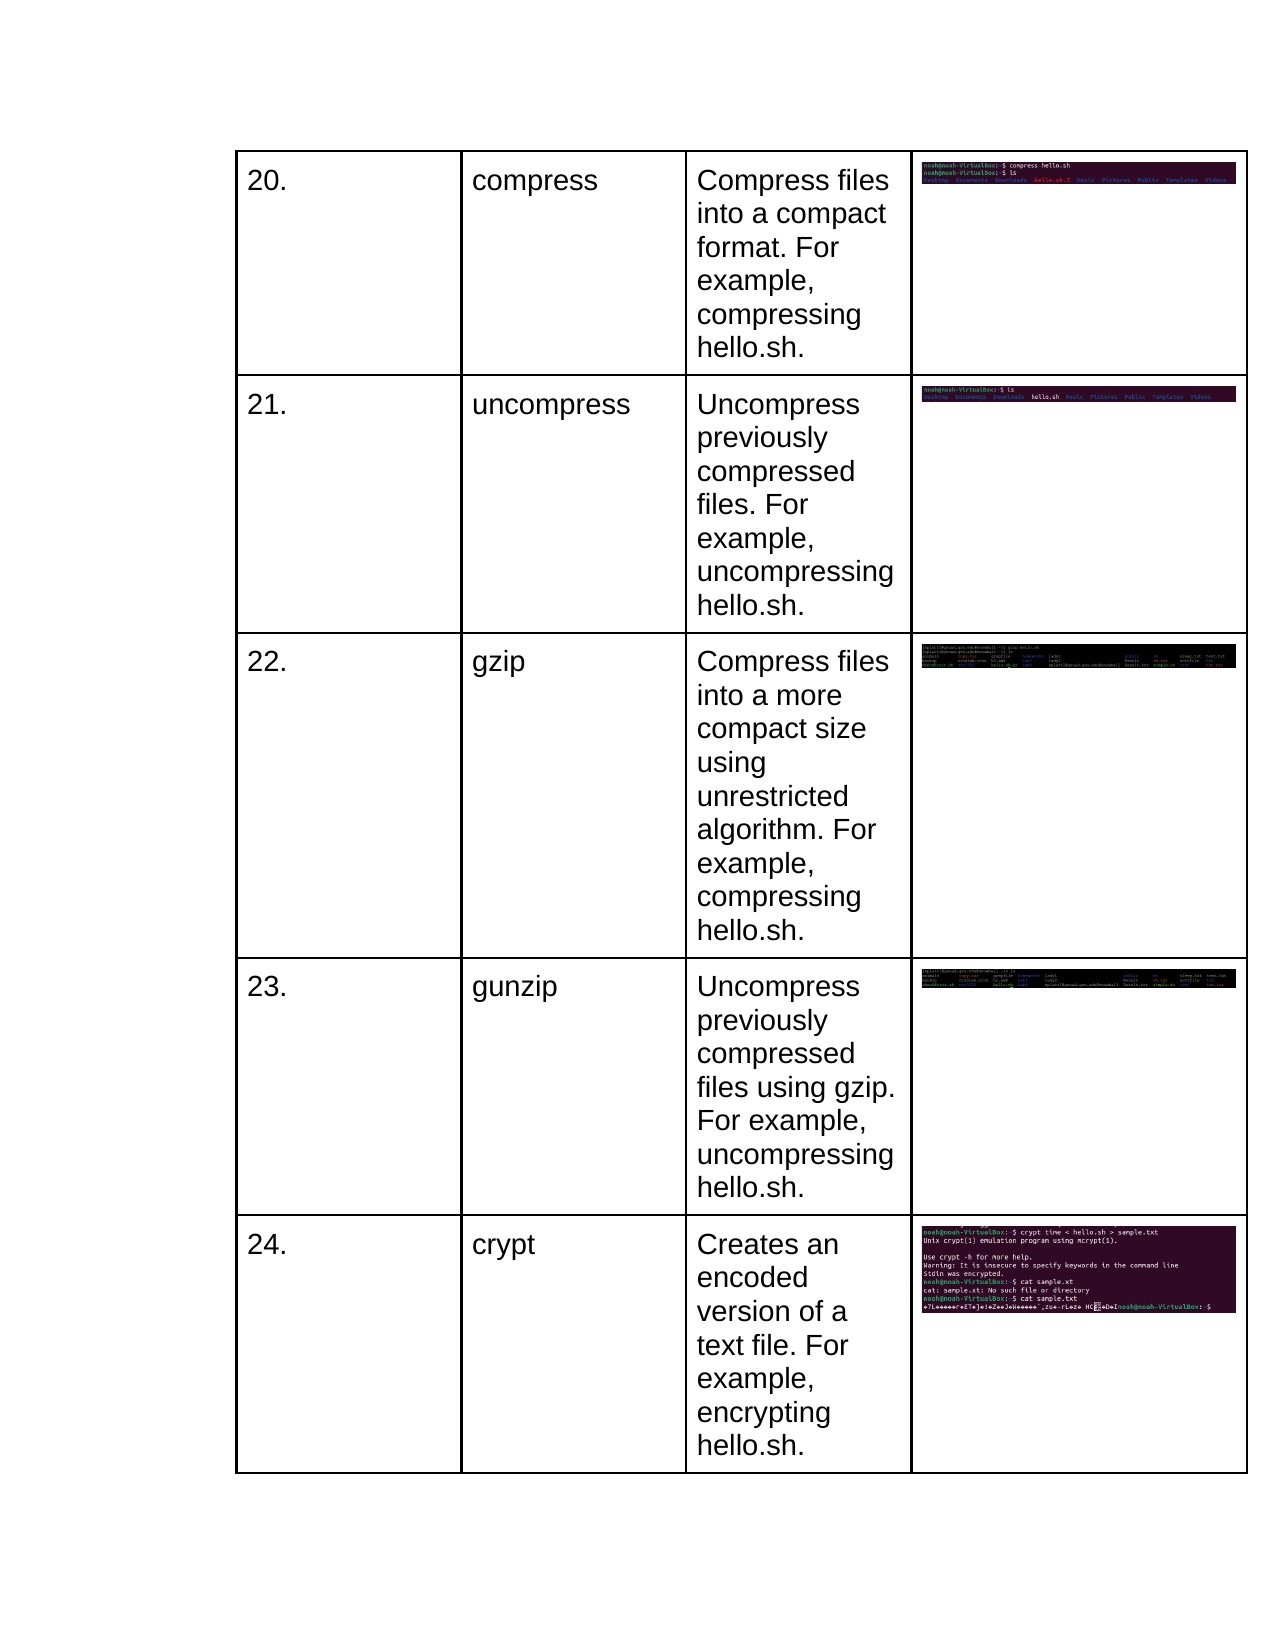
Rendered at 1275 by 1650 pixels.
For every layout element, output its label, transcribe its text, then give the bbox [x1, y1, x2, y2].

table_cell gunzip [463, 959, 685, 1214]
table_cell 24. [238, 1216, 460, 1472]
table_cell Creates an encoded version of a text file. For example, encrypting hello.sh. [687, 1216, 910, 1472]
table_cell Uncompress previously compressed files using gzip. For example, uncompressing hello.sh. [687, 959, 910, 1214]
picture [921, 644, 1236, 668]
table_cell [913, 634, 1246, 957]
picture [921, 1226, 1236, 1313]
table_cell 22. [238, 634, 460, 957]
table_cell 20. [238, 152, 460, 374]
table_cell 23. [238, 959, 460, 1214]
table_cell gzip [463, 634, 685, 957]
table_cell [913, 959, 1246, 1214]
table_cell [913, 376, 1246, 632]
table_cell [913, 152, 1246, 374]
table_cell Uncompress previously compressed files. For example, uncompressing hello.sh. [687, 376, 910, 632]
table_cell Compress files into a more compact size using unrestricted algorithm. For example, compressing hello.sh. [687, 634, 910, 957]
picture [921, 162, 1236, 184]
picture [921, 969, 1236, 988]
table_cell compress [463, 152, 685, 374]
picture [921, 386, 1236, 402]
table_cell uncompress [463, 376, 685, 632]
table_cell crypt [463, 1216, 685, 1472]
table_cell 21. [238, 376, 460, 632]
table_cell [913, 1216, 1246, 1472]
table_cell Compress files into a compact format. For example, compressing hello.sh. [687, 152, 910, 374]
